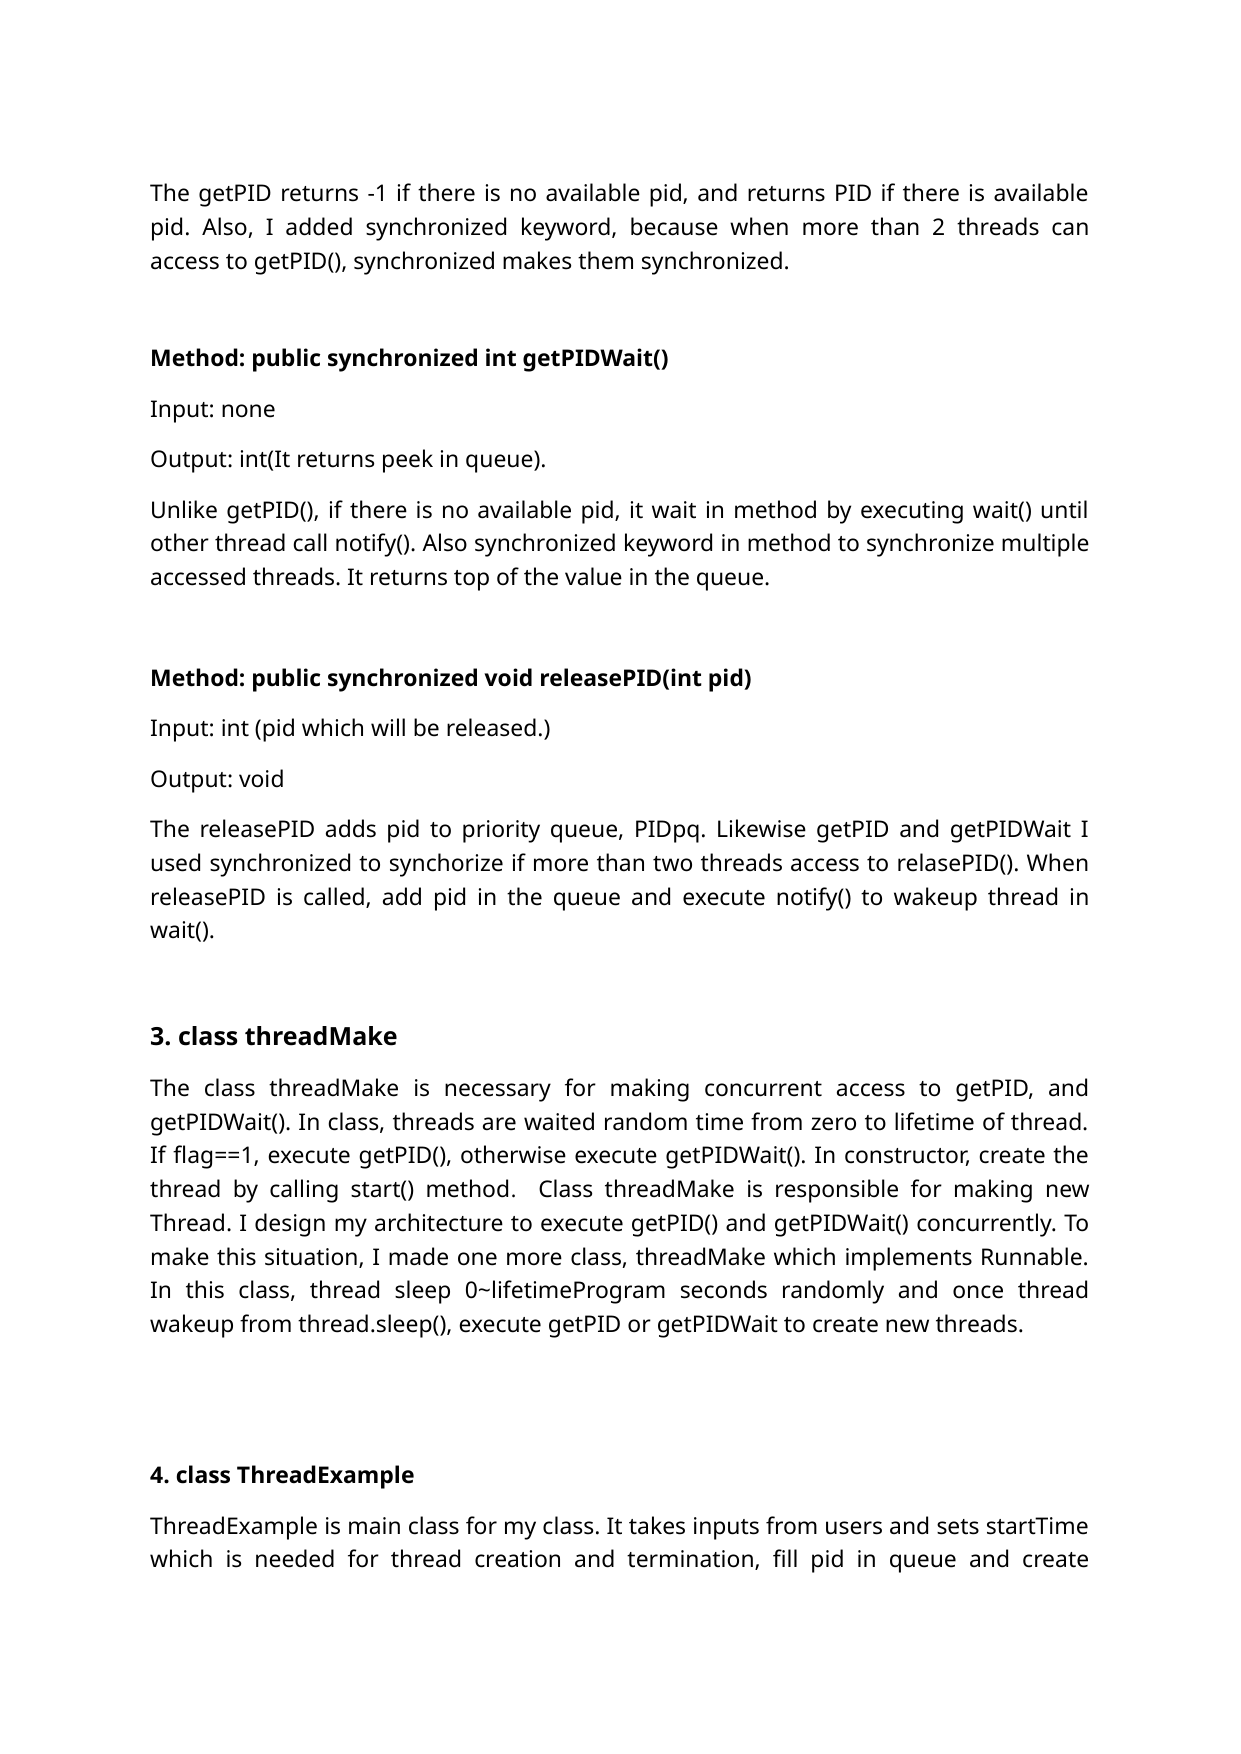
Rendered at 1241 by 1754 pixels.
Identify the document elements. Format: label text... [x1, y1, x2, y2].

text Output: void [150, 763, 1090, 794]
text Method: public synchronized int getPIDWait() [150, 342, 1090, 374]
text Input: none [150, 393, 1090, 424]
text Unlike getPID(), if there is no available pid, it wait in method by executing wait() until other thread call notify(). Also synchronized keyword in method to synchronize multiple accessed threads. It returns top of the value in the queue. [150, 494, 1090, 592]
text The releasePID adds pid to priority queue, PIDpq. Likewise getPID and getPIDWait I used synchronized to synchorize if more than two threads access to relasePID(). When releasePID is called, add pid in the queue and execute notify() to wakeup thread in wait(). [150, 813, 1090, 946]
text 3. class threadMake [150, 1018, 1090, 1052]
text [150, 1510, 1090, 1575]
text The class threadMake is necessary for making concurrent access to getPID, and getPIDWait(). In class, threads are waited random time from zero to lifetime of thread. If flag==1, execute getPID(), otherwise execute getPIDWait(). In constructor, create the thread by calling start() method. Class threadMake is responsible for making new Thread. I design my architecture to execute getPID() and getPIDWait() concurrently. To make this situation, I made one more class, threadMake which implements Runnable. In this class, thread sleep 0~lifetimeProgram seconds randomly and once thread wakeup from thread.sleep(), execute getPID or getPIDWait to create new threads. [150, 1072, 1090, 1339]
text 4. class ThreadExample [150, 1459, 1090, 1491]
text Output: int(It returns peek in queue). [150, 443, 1090, 474]
text The getPID returns -1 if there is no available pid, and returns PID if there is available pid. Also, I added synchronized keyword, because when more than 2 threads can access to getPID(), synchronized makes them synchronized. [150, 177, 1090, 276]
text Method: public synchronized void releasePID(int pid) [150, 662, 1090, 693]
text Input: int (pid which will be released.) [150, 712, 1090, 744]
